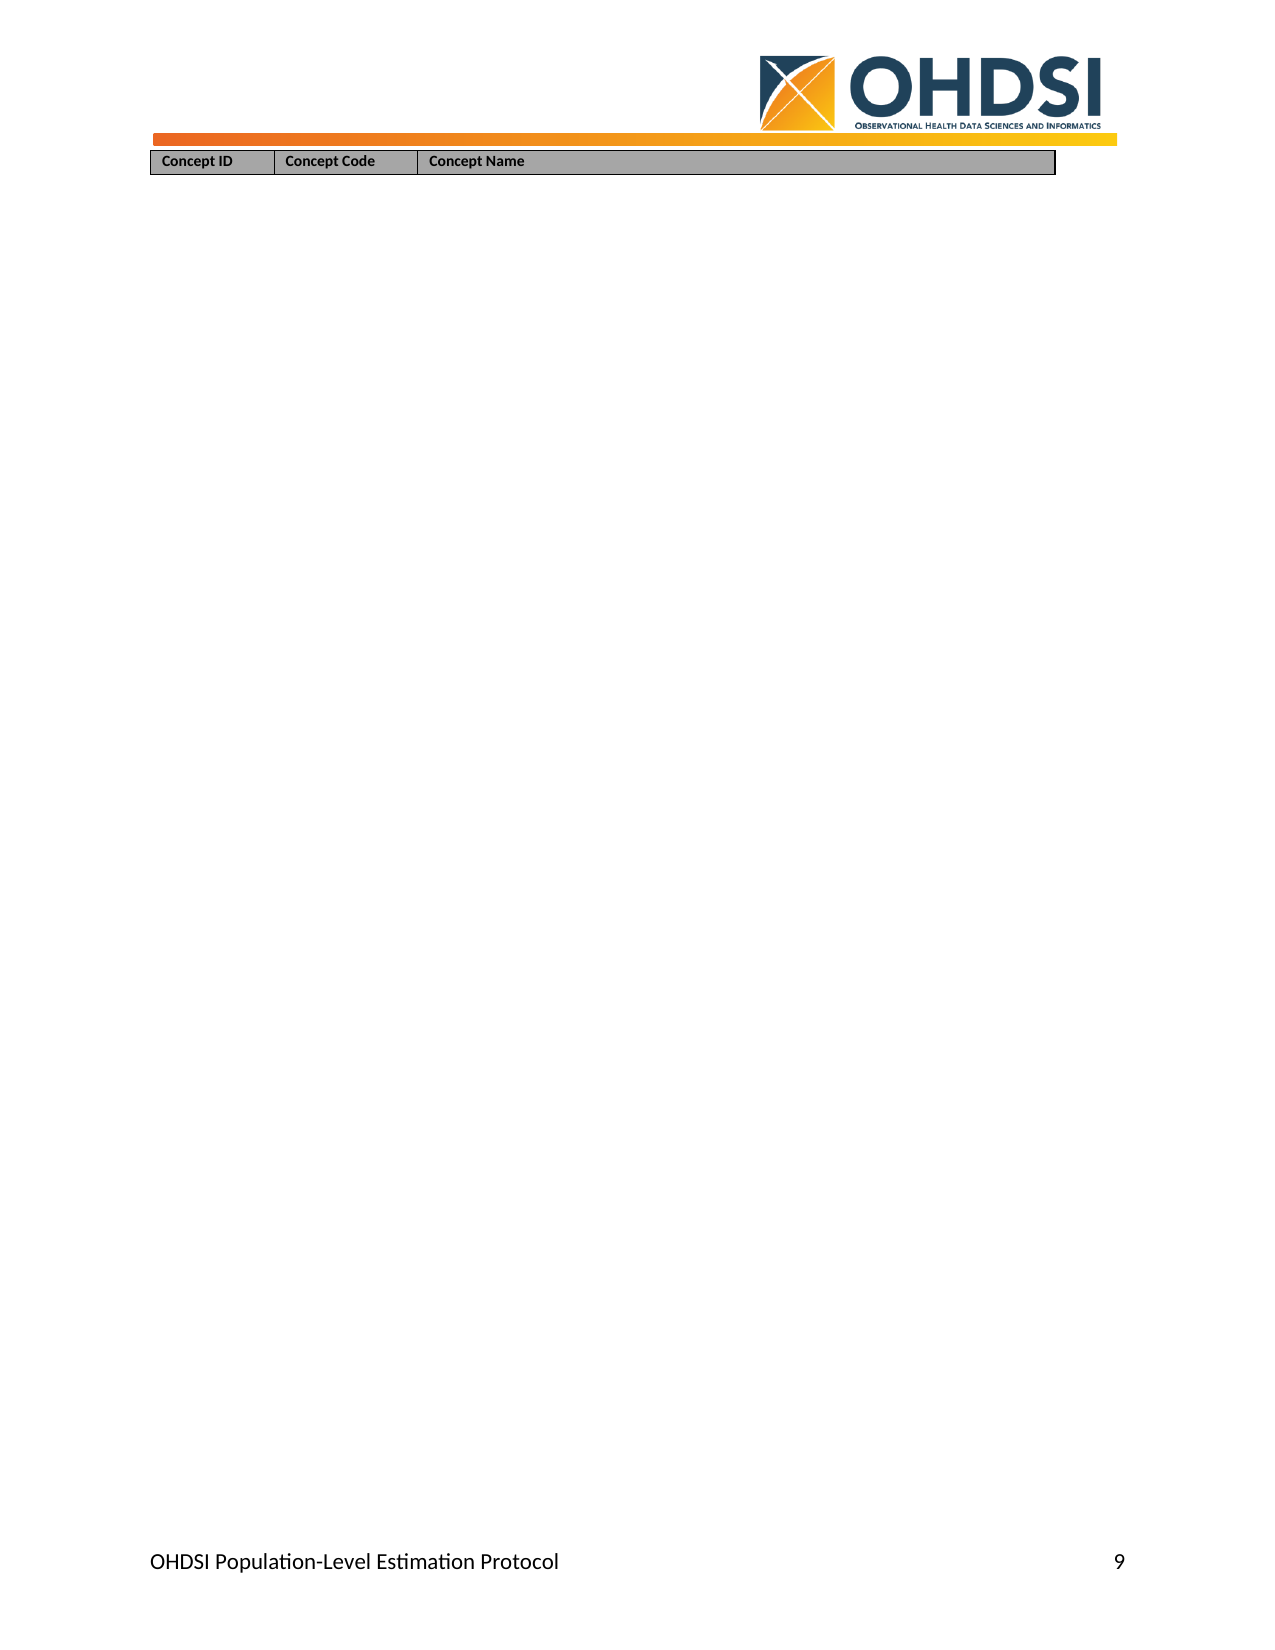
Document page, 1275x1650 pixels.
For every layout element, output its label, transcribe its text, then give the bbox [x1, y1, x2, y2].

table_header Concept Code [275, 151, 417, 174]
picture [742, 42, 1118, 145]
table_header Concept ID [151, 151, 274, 174]
table_header Concept Name [418, 151, 1054, 174]
